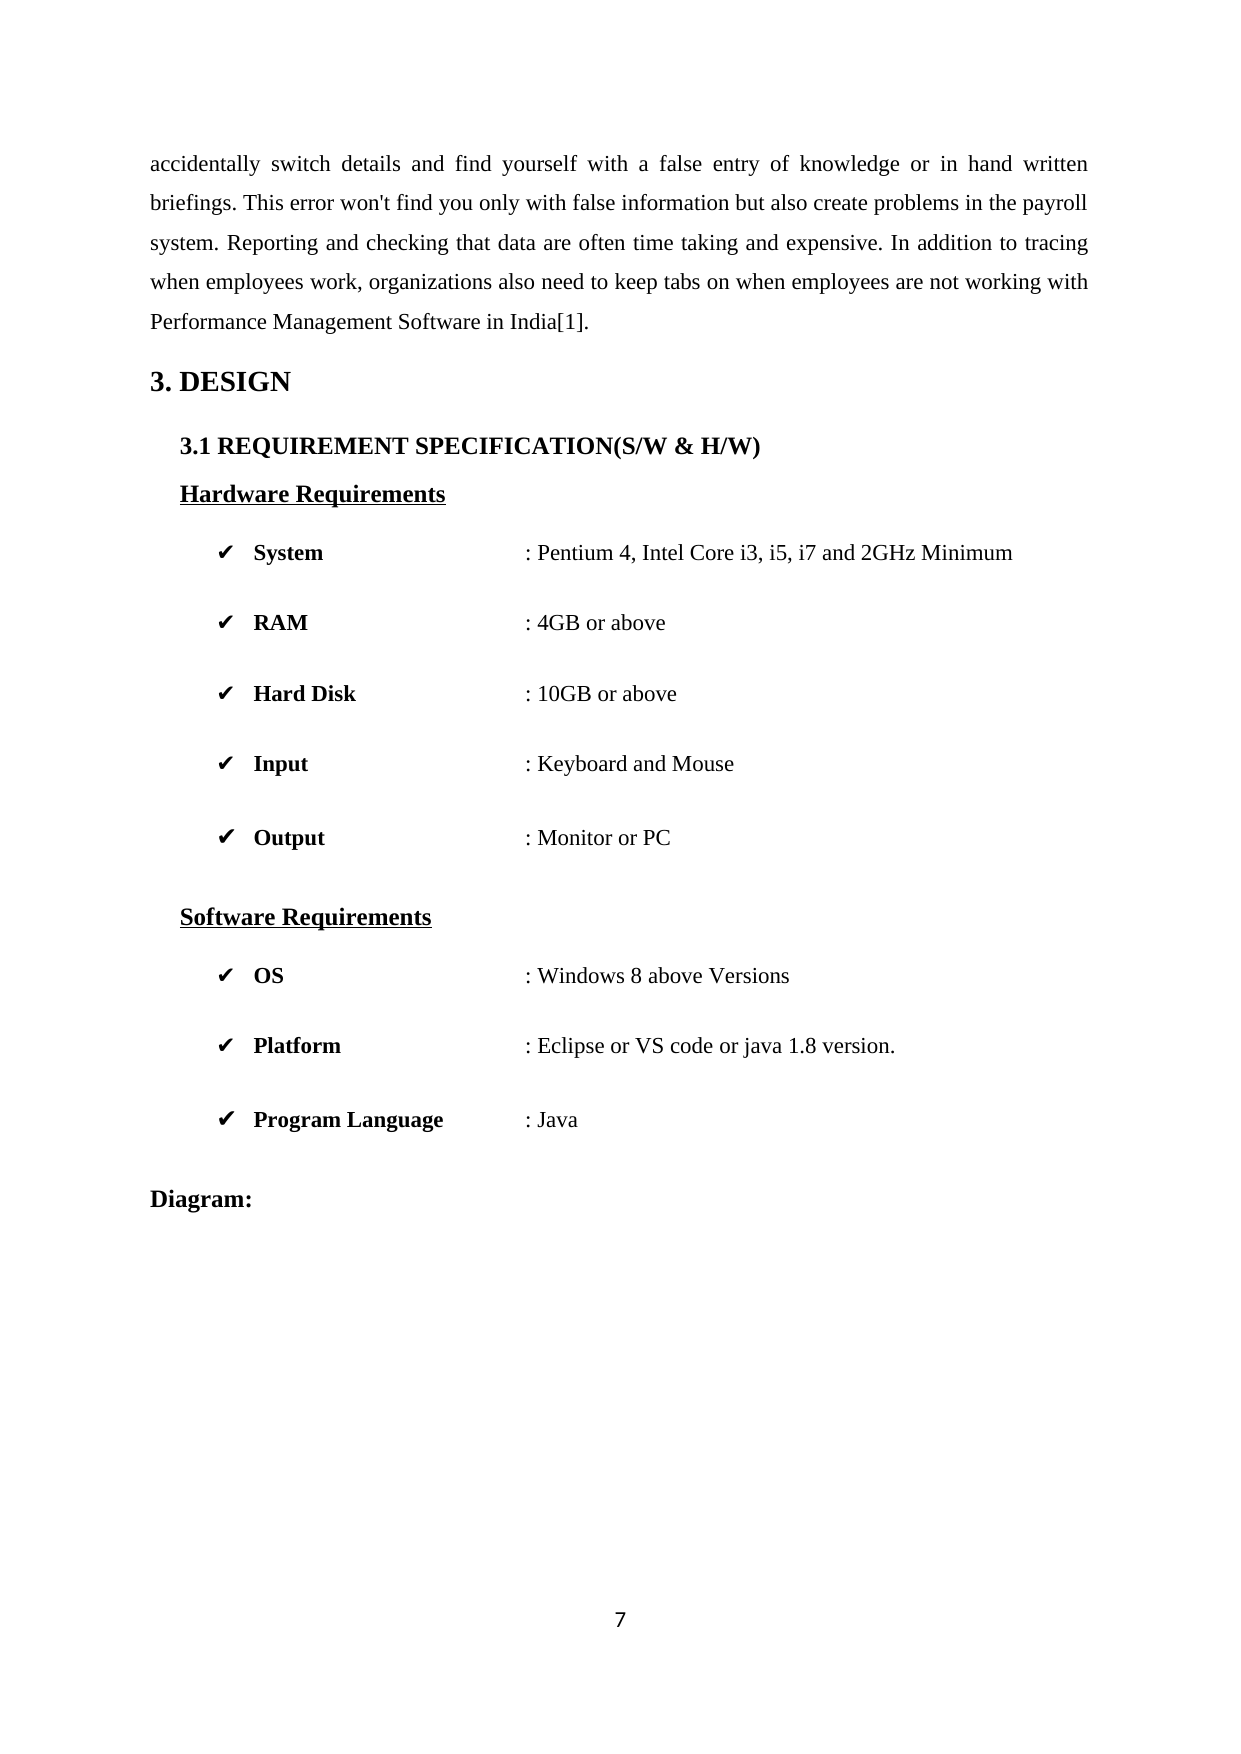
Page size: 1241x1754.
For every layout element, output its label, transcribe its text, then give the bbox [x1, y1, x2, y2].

list System : Pentium 4, Intel Core i3, i5, i7 and 2GHz Minimum [216, 526, 1090, 573]
list Input : Keyboard and Mouse [216, 738, 1090, 785]
list Output : Monitor or PC [216, 808, 1090, 859]
list Hard Disk : 10GB or above [216, 667, 1090, 714]
list Platform : Eclipse or VS code or java 1.8 version. [216, 1020, 1090, 1067]
text Software Requirements [179, 902, 1090, 930]
text Diagram: [150, 1184, 1090, 1212]
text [150, 150, 1090, 334]
list RAM : 4GB or above [216, 597, 1090, 644]
list OS : Windows 8 above Versions [216, 949, 1090, 996]
list Program Language : Java [216, 1090, 1090, 1141]
text Hardware Requirements [150, 479, 1090, 507]
text 3.1 REQUIREMENT SPECIFICATION(S/W & H/W) [179, 431, 1090, 460]
text 3. DESIGN [150, 364, 1090, 398]
